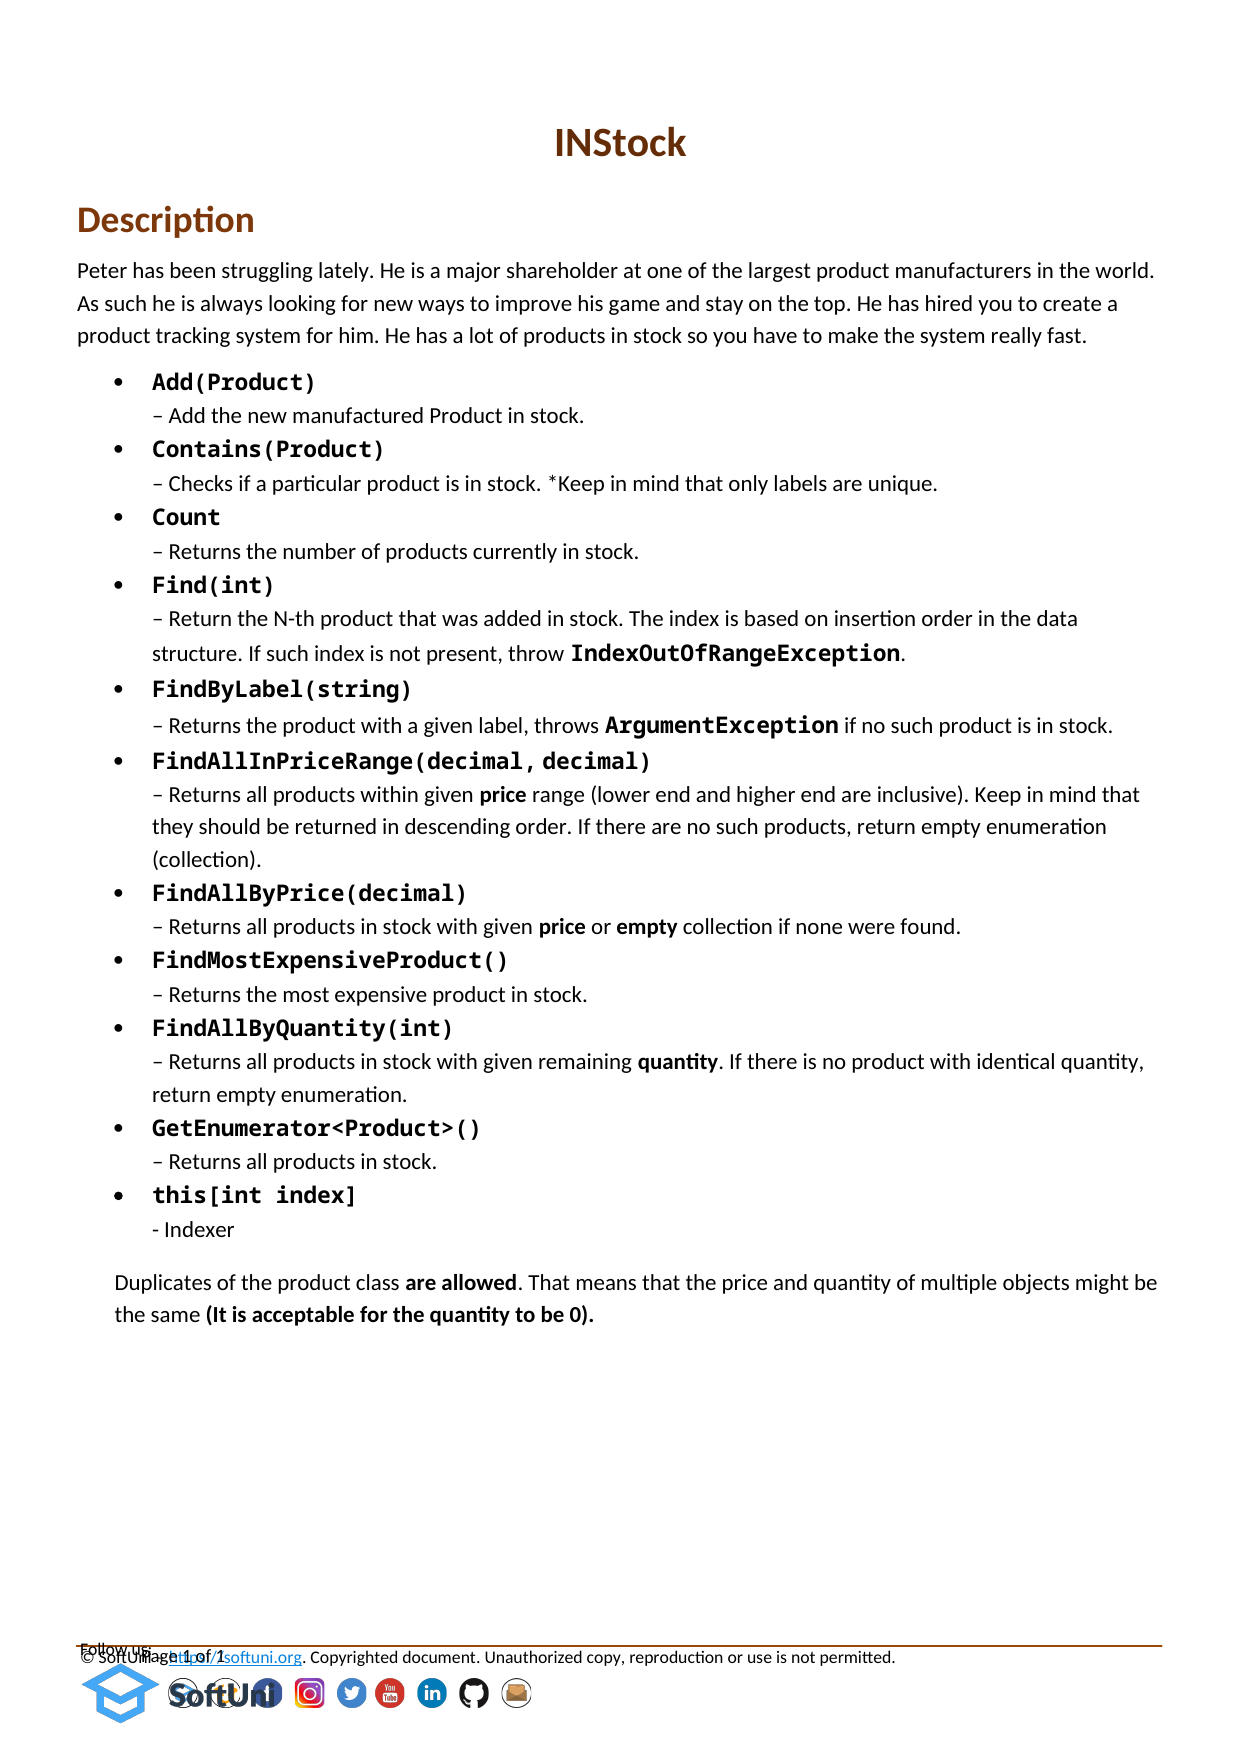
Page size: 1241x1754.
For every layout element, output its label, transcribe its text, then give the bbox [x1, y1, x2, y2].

list this[int index] - Indexer [114, 1179, 1163, 1243]
list – Returns the number of products currently in stock. [152, 537, 1163, 565]
list Contains(Product) – Checks if a particular product is in stock. *Keep in mind that only labels are unique. [114, 433, 1163, 497]
list GetEnumerator<Product>() – Returns all products in stock. [114, 1112, 1163, 1175]
subtitle INStock [77, 116, 1163, 167]
text Peter has been struggling lately. He is a major shareholder at one of the largest product manufacturers in the world. As such he is always looking for new ways to improve his game and stay on the top. He has hired you to create a product tracking system for him. He has a lot of products in stock so you have to make the system really fast. [77, 257, 1163, 349]
list FindAllInPriceRange(decimal, decimal) – Returns all products within given price range (lower end and higher end are inclusive). Keep in mind that they should be returned in descending order. If there are no such products, return empty enumeration (collection). [114, 745, 1163, 873]
list FindAllByQuantity(int) – Returns all products in stock with given remaining quantity. If there is no product with identical quantity, return empty enumeration. [114, 1012, 1163, 1108]
list Add(Product) – Add the new manufactured Product in stock. [114, 366, 1163, 429]
picture [294, 1678, 325, 1708]
list FindAllByPrice(decimal) – Returns all products in stock with given price or empty collection if none were found. [114, 877, 1163, 940]
picture [417, 1699, 426, 1708]
picture [337, 1678, 367, 1708]
picture [438, 1699, 447, 1708]
text Duplicates of the product class are allowed. That means that the price and quantity of multiple objects might be the same (It is acceptable for the quantity to be 0). [114, 1268, 1163, 1328]
picture [459, 1678, 489, 1708]
list Find(int) – Return the N-th product that was added in stock. The index is based on insertion order in the data structure. If such index is not present, throw IndexOutOfRangeException. [114, 569, 1163, 668]
picture [501, 1678, 532, 1708]
list Count [114, 501, 1163, 532]
list FindByLabel(string) – Returns the product with a given label, throws ArgumentException if no such product is in stock. [114, 673, 1163, 740]
picture [431, 1690, 440, 1700]
picture [438, 1678, 447, 1687]
picture [75, 1658, 283, 1729]
subtitle Description [77, 196, 1163, 241]
list FindMostExpensiveProduct() – Returns the most expensive product in stock. [114, 944, 1163, 1008]
picture [375, 1678, 405, 1708]
picture [417, 1678, 426, 1687]
